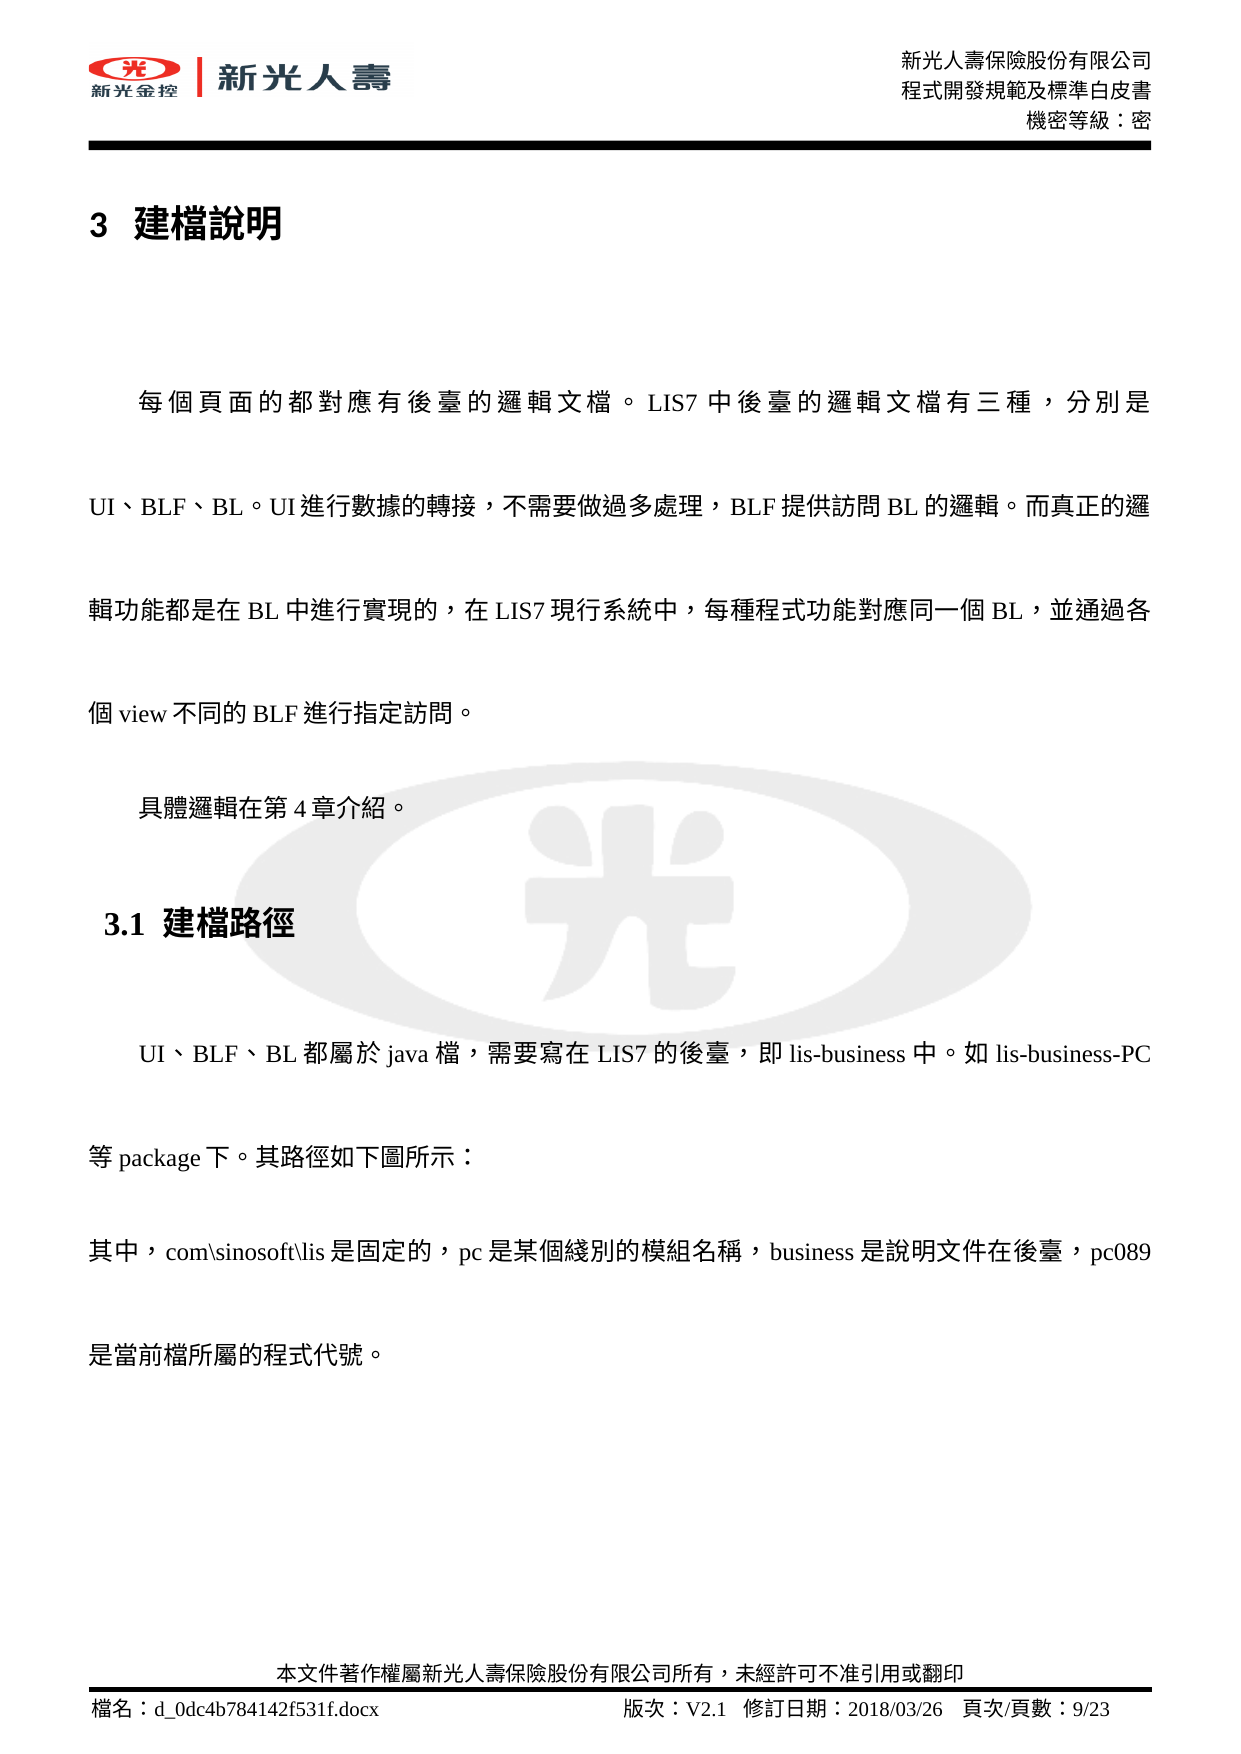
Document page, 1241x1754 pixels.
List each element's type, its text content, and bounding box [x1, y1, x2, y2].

text UI、BLF、BL都屬於java檔，需要寫在LIS7的後臺，即lis-business中。如lis-business-PC等package下。其路徑如下圖所示： [89, 1017, 1152, 1190]
list 建檔路徑 [103, 886, 1152, 955]
text 具體邏輯在第4章介紹。 [89, 772, 1152, 841]
text 其中，com\sinosoft\lis是固定的，pc是某個綫別的模組名稱，business是說明文件在後臺，pc089是當前檔所屬的程式代號。 [89, 1215, 1152, 1388]
picture [88, 41, 414, 97]
text 每個頁面的都對應有後臺的邏輯文檔。LIS7中後臺的邏輯文檔有三種，分別是UI、BLF、BL。UI進行數據的轉接，不需要做過多處理，BLF提供訪問BL的邏輯。而真正的邏輯功能都是在BL中進行實現的，在LIS7現行系統中，每種程式功能對應同一個BL，並通過各個view不同的BLF進行指定訪問。 [89, 366, 1152, 747]
list 建檔說明 [89, 186, 1152, 255]
